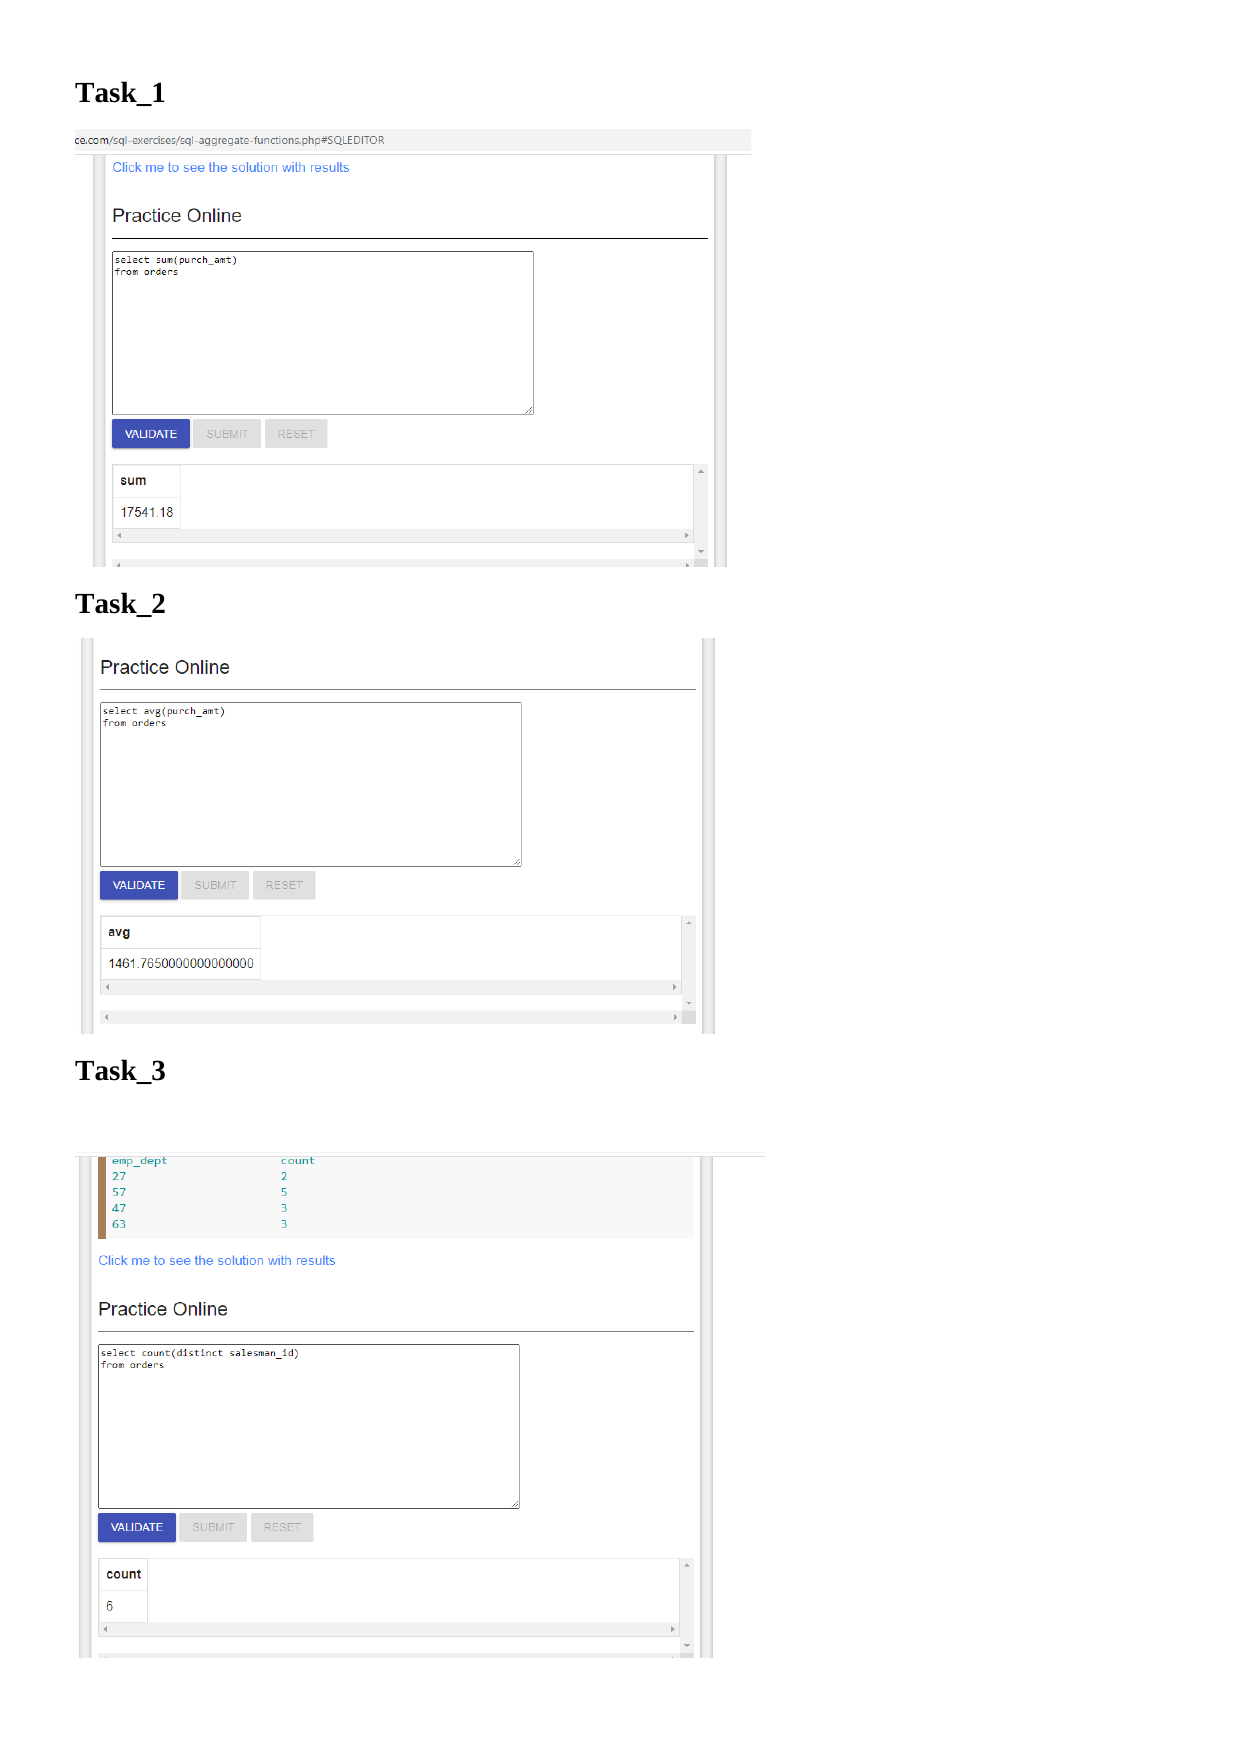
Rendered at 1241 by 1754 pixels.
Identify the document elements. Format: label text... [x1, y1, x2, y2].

text Task_3 [75, 1053, 1165, 1086]
text Task_1 [75, 75, 1165, 108]
picture [75, 1152, 766, 1658]
picture [75, 638, 722, 1034]
picture [75, 127, 752, 567]
text Task_2 [75, 586, 1165, 619]
